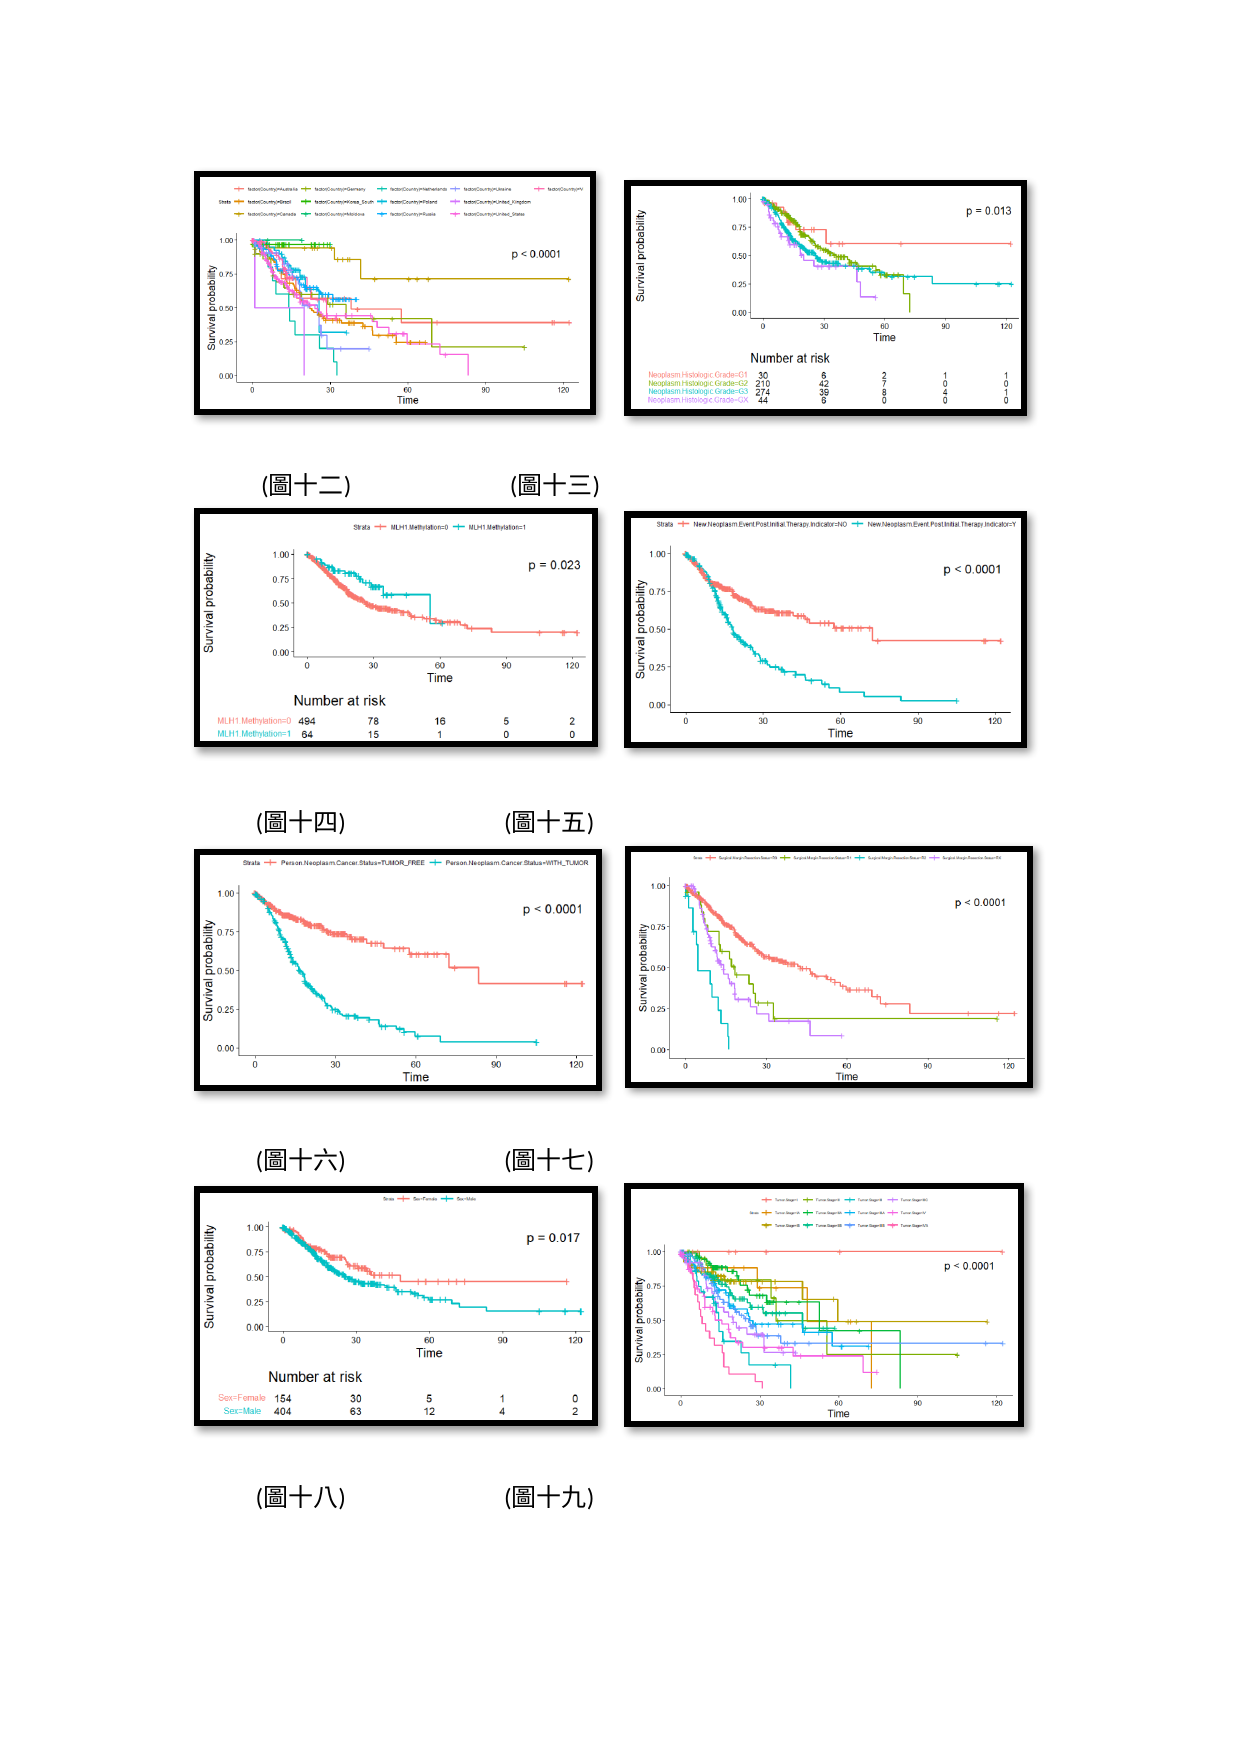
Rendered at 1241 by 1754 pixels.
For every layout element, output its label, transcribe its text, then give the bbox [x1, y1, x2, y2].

text (圖十四) (圖十五) [187, 802, 1053, 839]
picture [200, 855, 596, 1085]
picture [200, 1193, 592, 1420]
picture [631, 518, 1021, 742]
picture [631, 186, 1021, 409]
text (圖十二) (圖十三) [187, 464, 1053, 502]
picture [200, 177, 590, 409]
text (圖十八) (圖十九) [187, 1477, 1053, 1514]
picture [631, 1189, 1018, 1421]
picture [200, 514, 592, 741]
text (圖十六) (圖十七) [187, 1139, 1053, 1177]
picture [631, 852, 1027, 1082]
